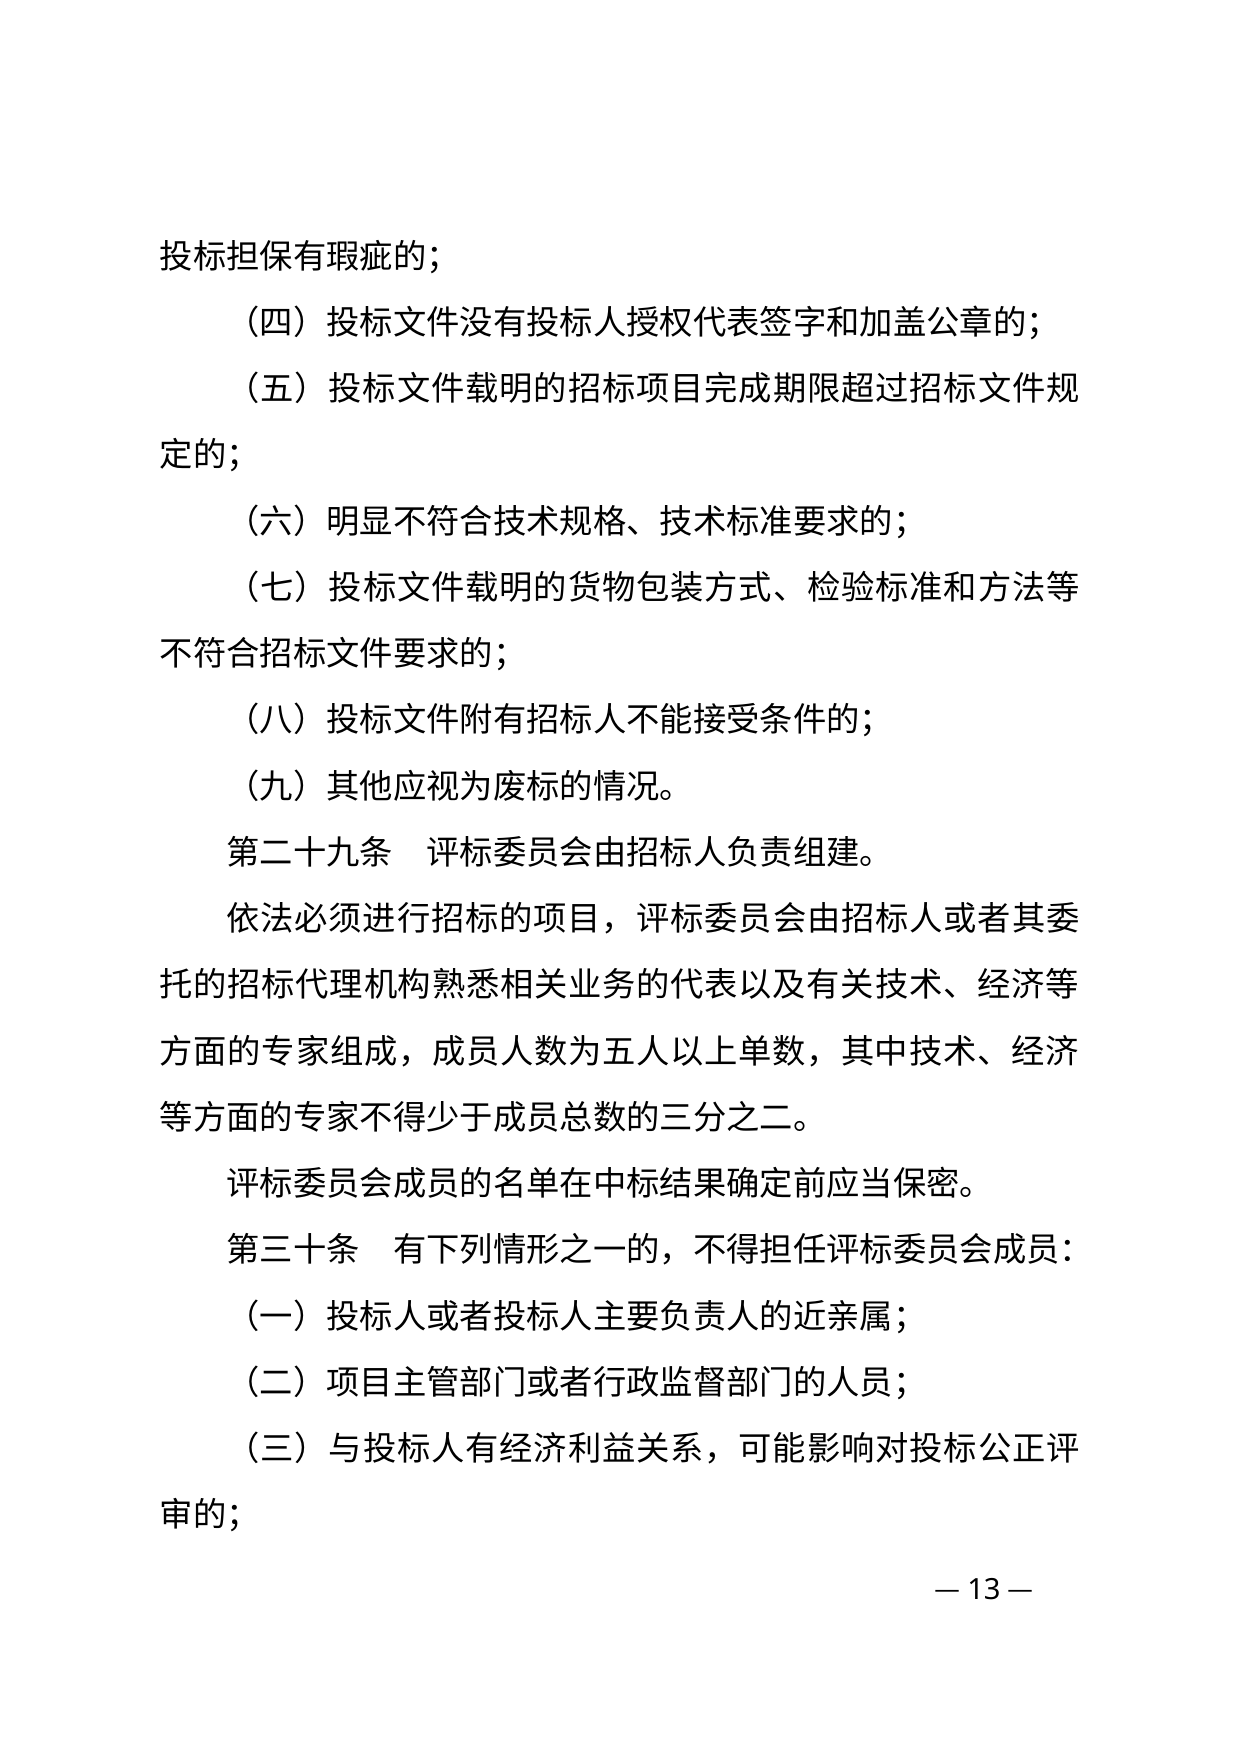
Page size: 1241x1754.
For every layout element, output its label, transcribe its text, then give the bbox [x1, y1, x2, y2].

text （四）投标文件没有投标人授权代表签字和加盖公章的； [159, 287, 1081, 353]
text （三）与投标人有经济利益关系，可能影响对投标公正评审的； [159, 1413, 1081, 1545]
text （七）投标文件载明的货物包装方式、检验标准和方法等不符合招标文件要求的； [159, 552, 1081, 684]
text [159, 220, 1081, 287]
text （一）投标人或者投标人主要负责人的近亲属； [159, 1280, 1081, 1347]
text （二）项目主管部门或者行政监督部门的人员； [159, 1347, 1081, 1413]
text 第二十九条 评标委员会由招标人负责组建。 [159, 817, 1081, 883]
text （六）明显不符合技术规格、技术标准要求的； [159, 485, 1081, 552]
text 评标委员会成员的名单在中标结果确定前应当保密。 [159, 1148, 1081, 1214]
text （八）投标文件附有招标人不能接受条件的； [159, 684, 1081, 750]
text （五）投标文件载明的招标项目完成期限超过招标文件规定的； [159, 353, 1081, 485]
text 第三十条 有下列情形之一的，不得担任评标委员会成员： [159, 1214, 1081, 1280]
text （九）其他应视为废标的情况。 [159, 750, 1081, 817]
text 依法必须进行招标的项目，评标委员会由招标人或者其委托的招标代理机构熟悉相关业务的代表以及有关技术、经济等方面的专家组成，成员人数为五人以上单数，其中技术、经济等方面的专家不得少于成员总数的三分之二。 [159, 883, 1081, 1148]
